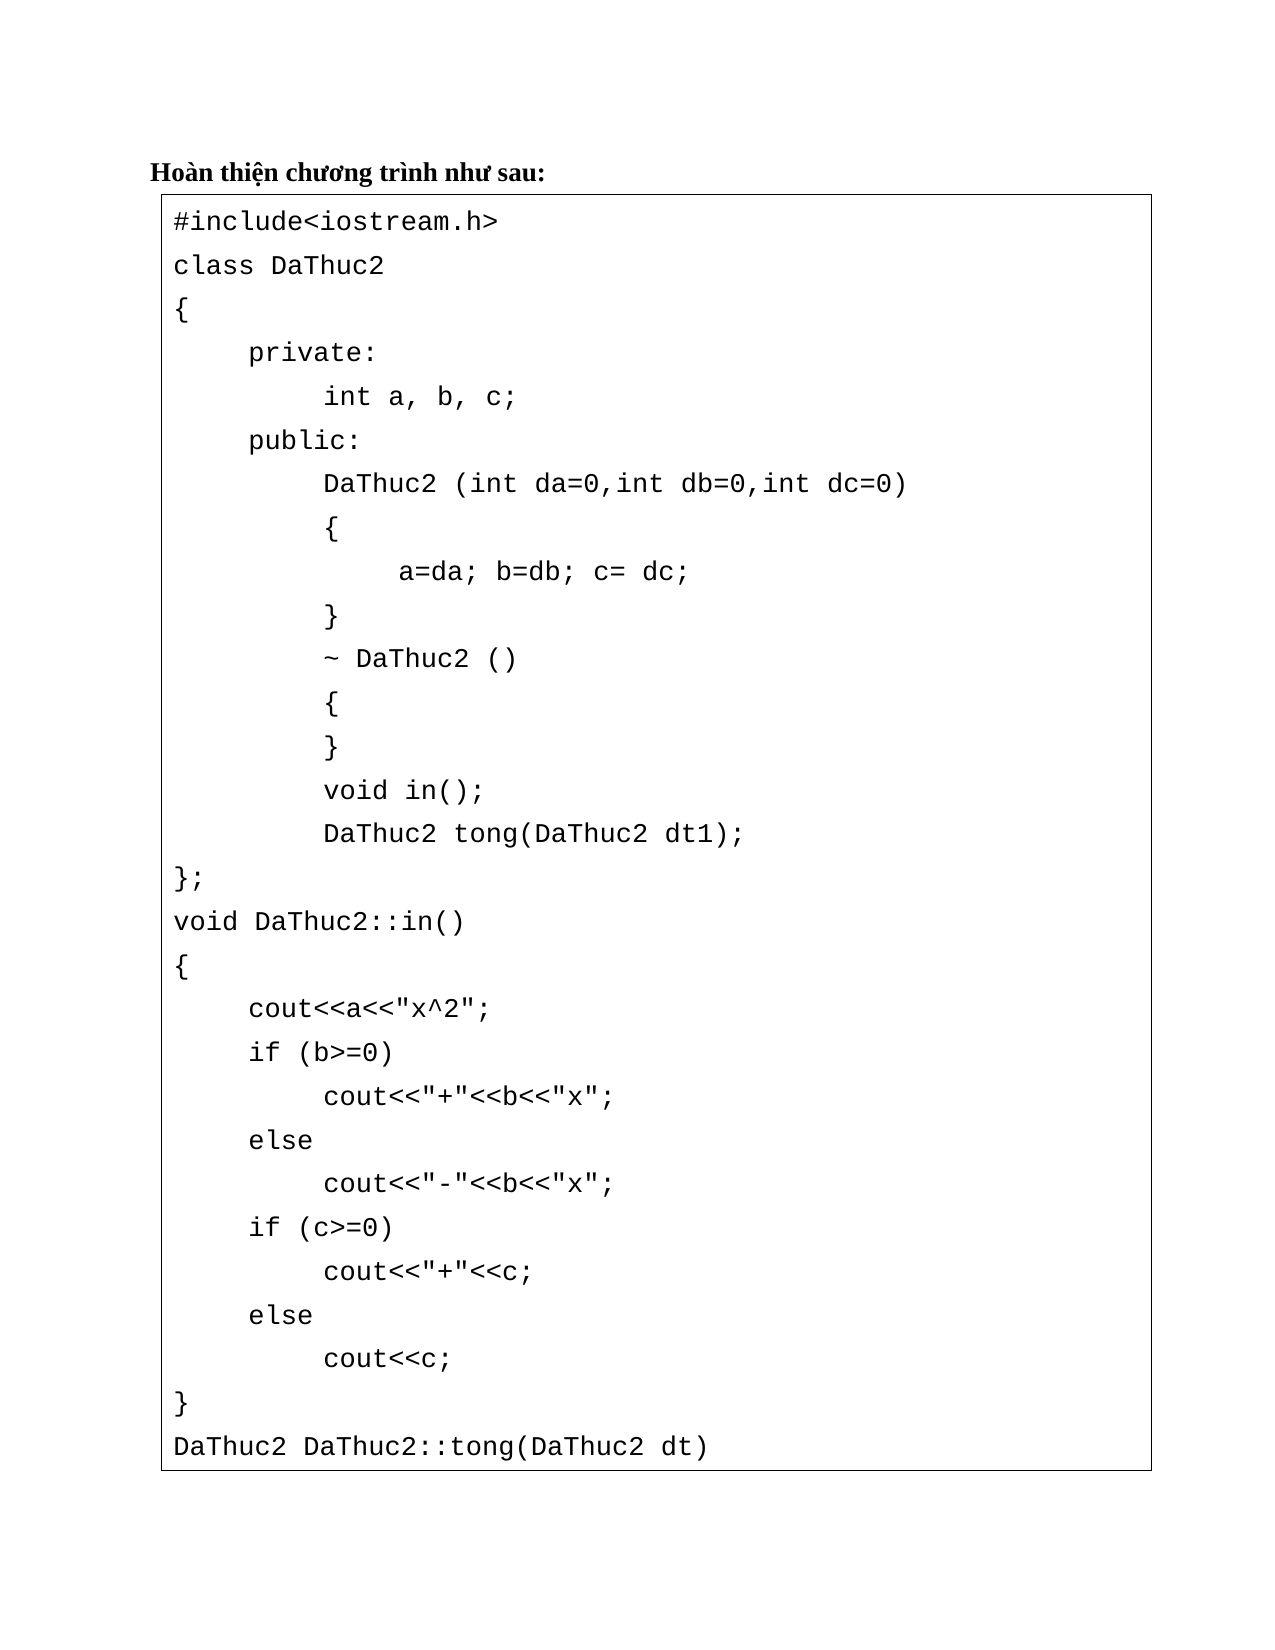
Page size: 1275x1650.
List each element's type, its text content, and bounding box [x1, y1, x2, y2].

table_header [162, 195, 1151, 1470]
text Hoàn thiện chương trình như sau: [150, 150, 1125, 187]
